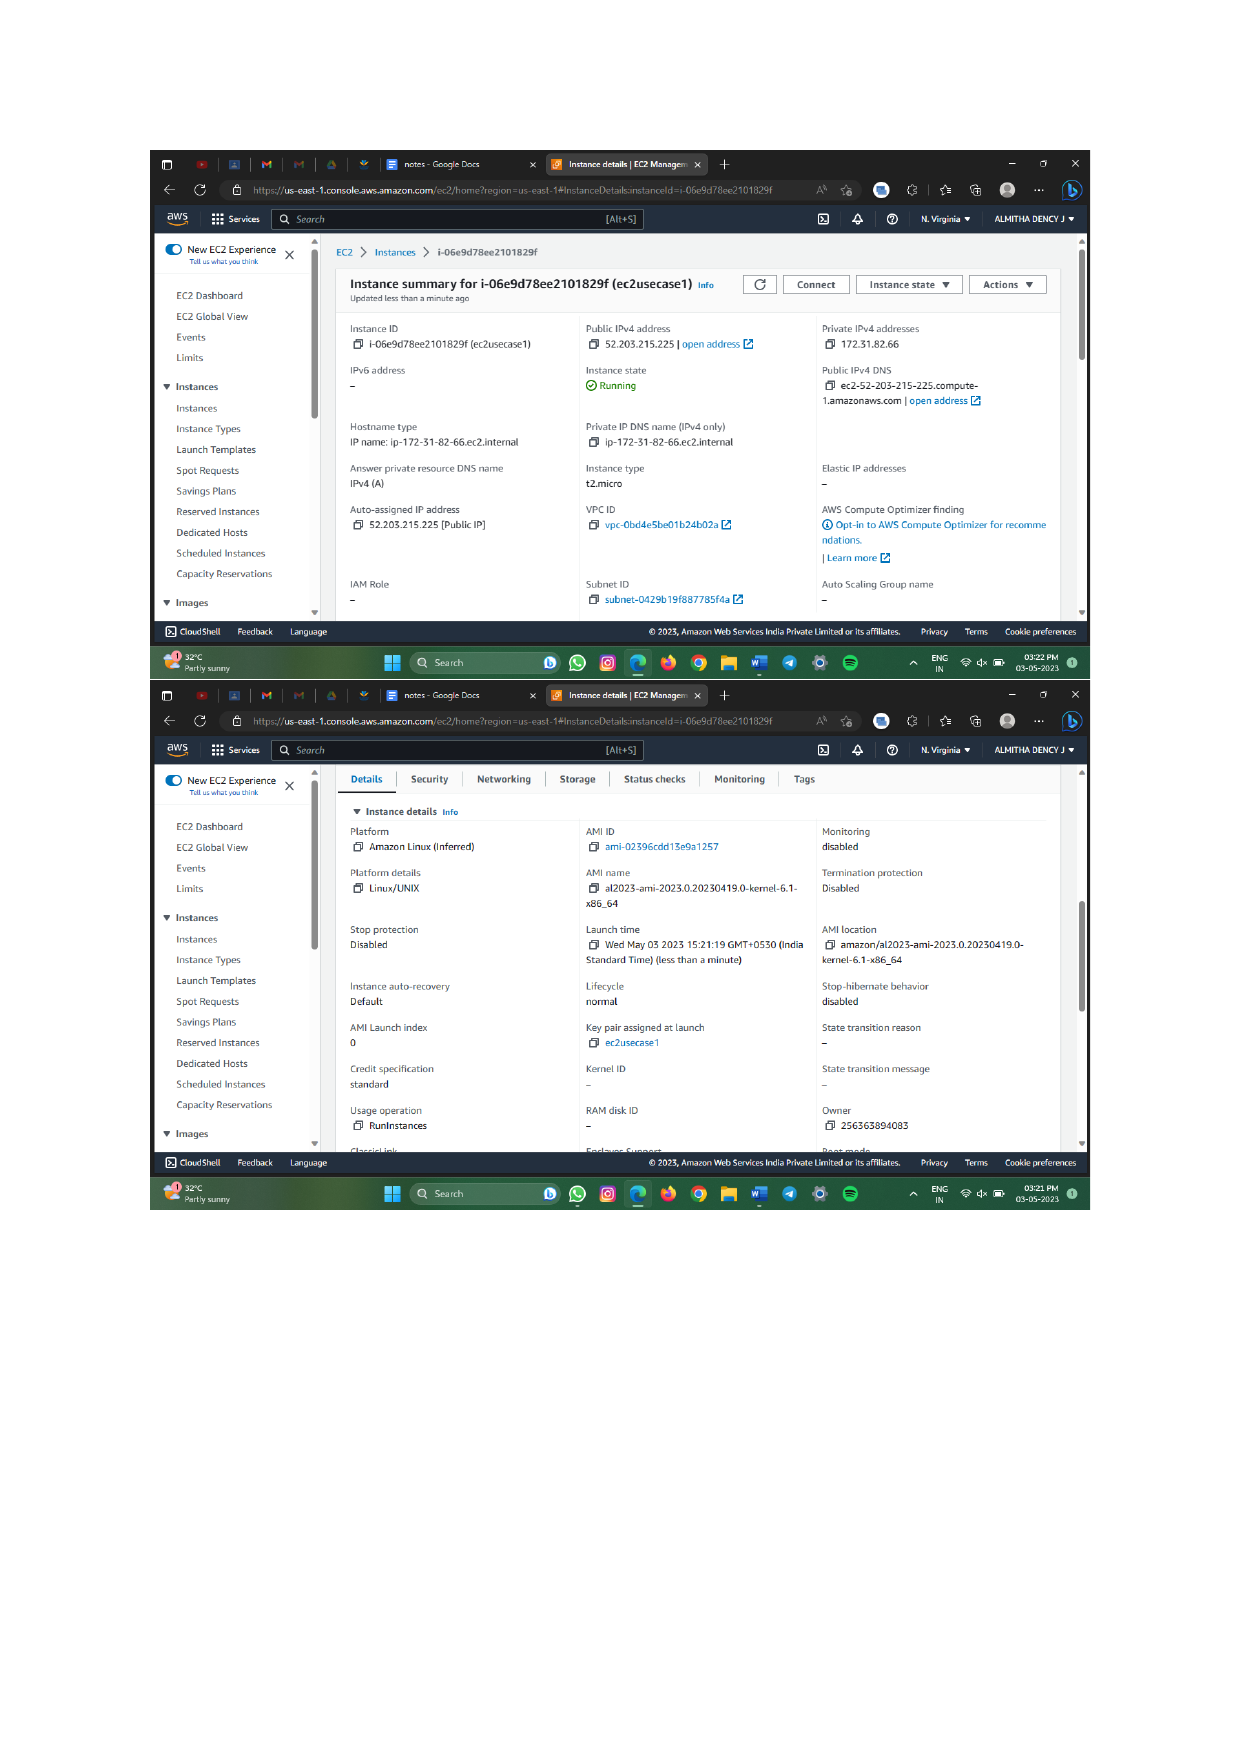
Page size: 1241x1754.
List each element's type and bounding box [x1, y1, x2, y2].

picture [150, 150, 1091, 679]
picture [150, 680, 1091, 1210]
